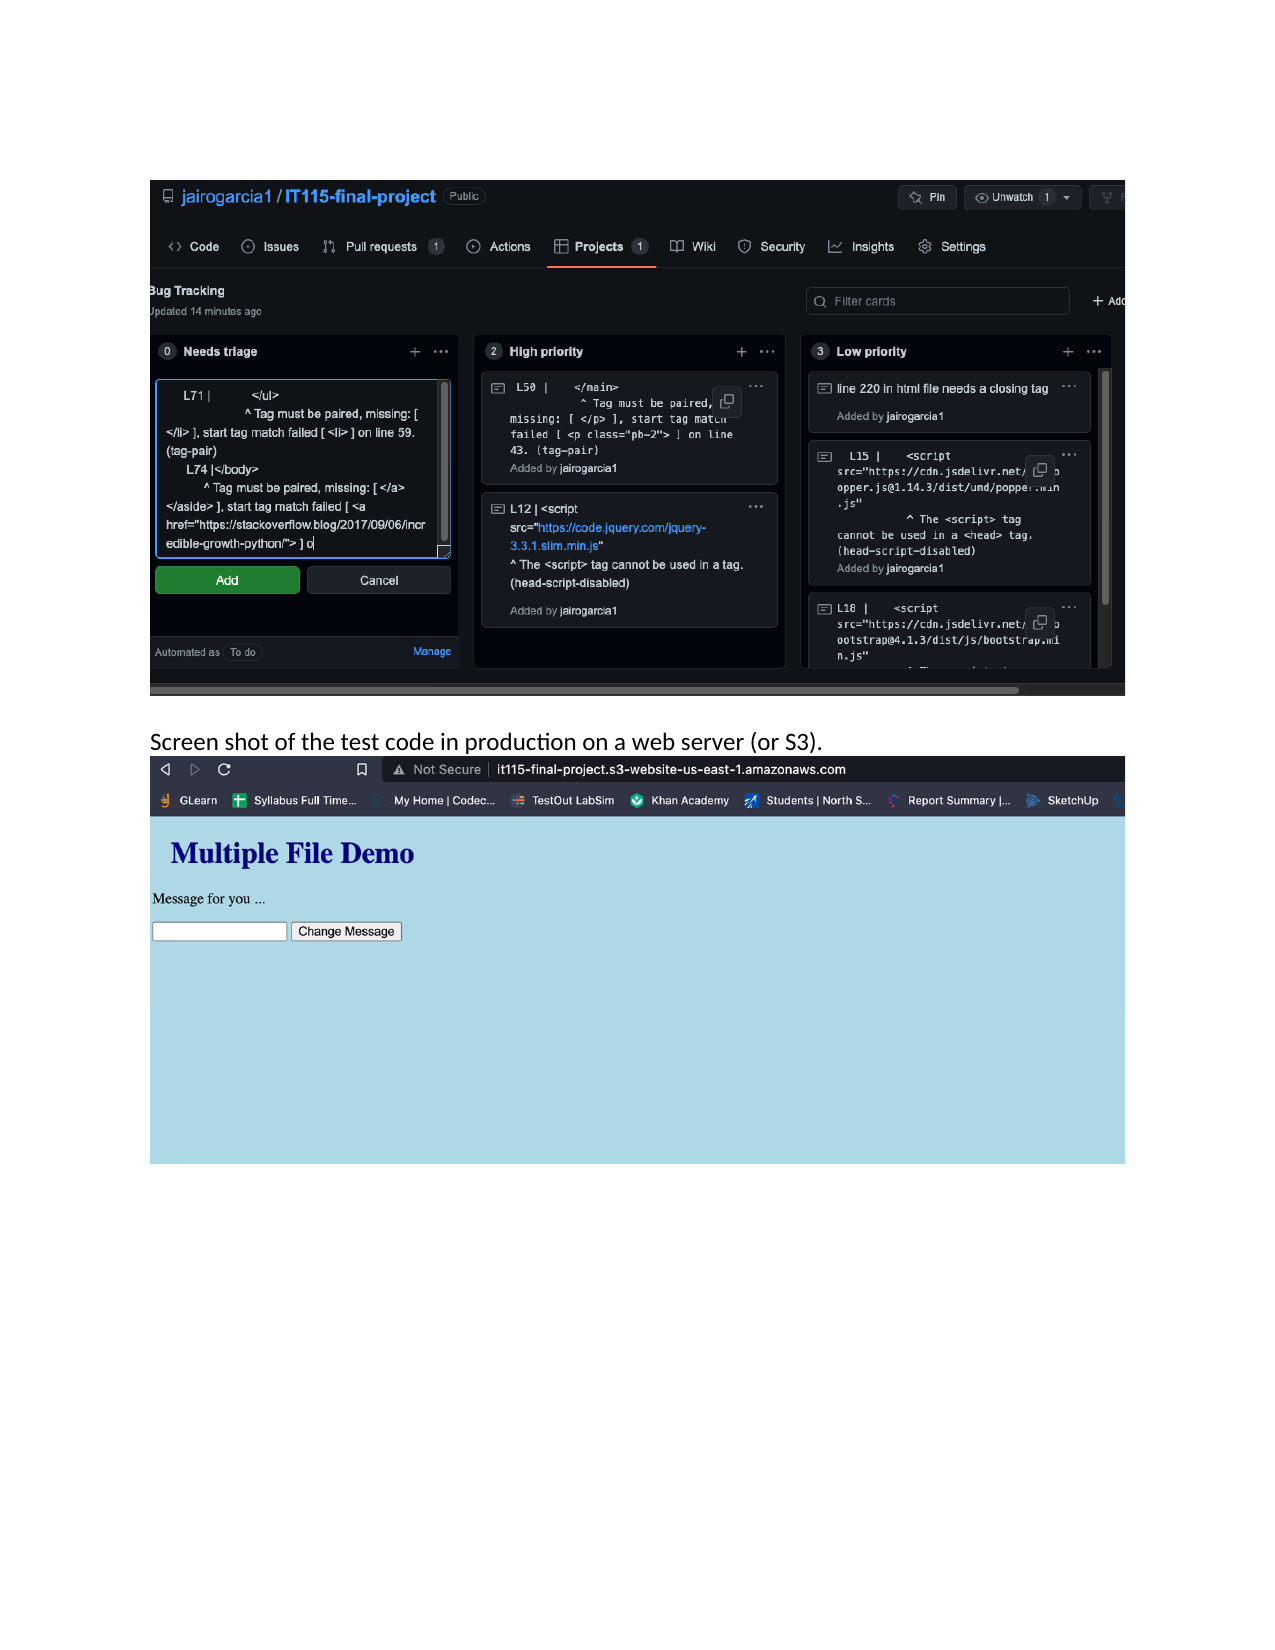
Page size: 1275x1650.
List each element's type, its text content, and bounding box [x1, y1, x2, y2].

picture [150, 180, 1125, 696]
text Screen shot of the test code in production on a web server (or S3). [150, 726, 1125, 756]
picture [150, 756, 1125, 1164]
